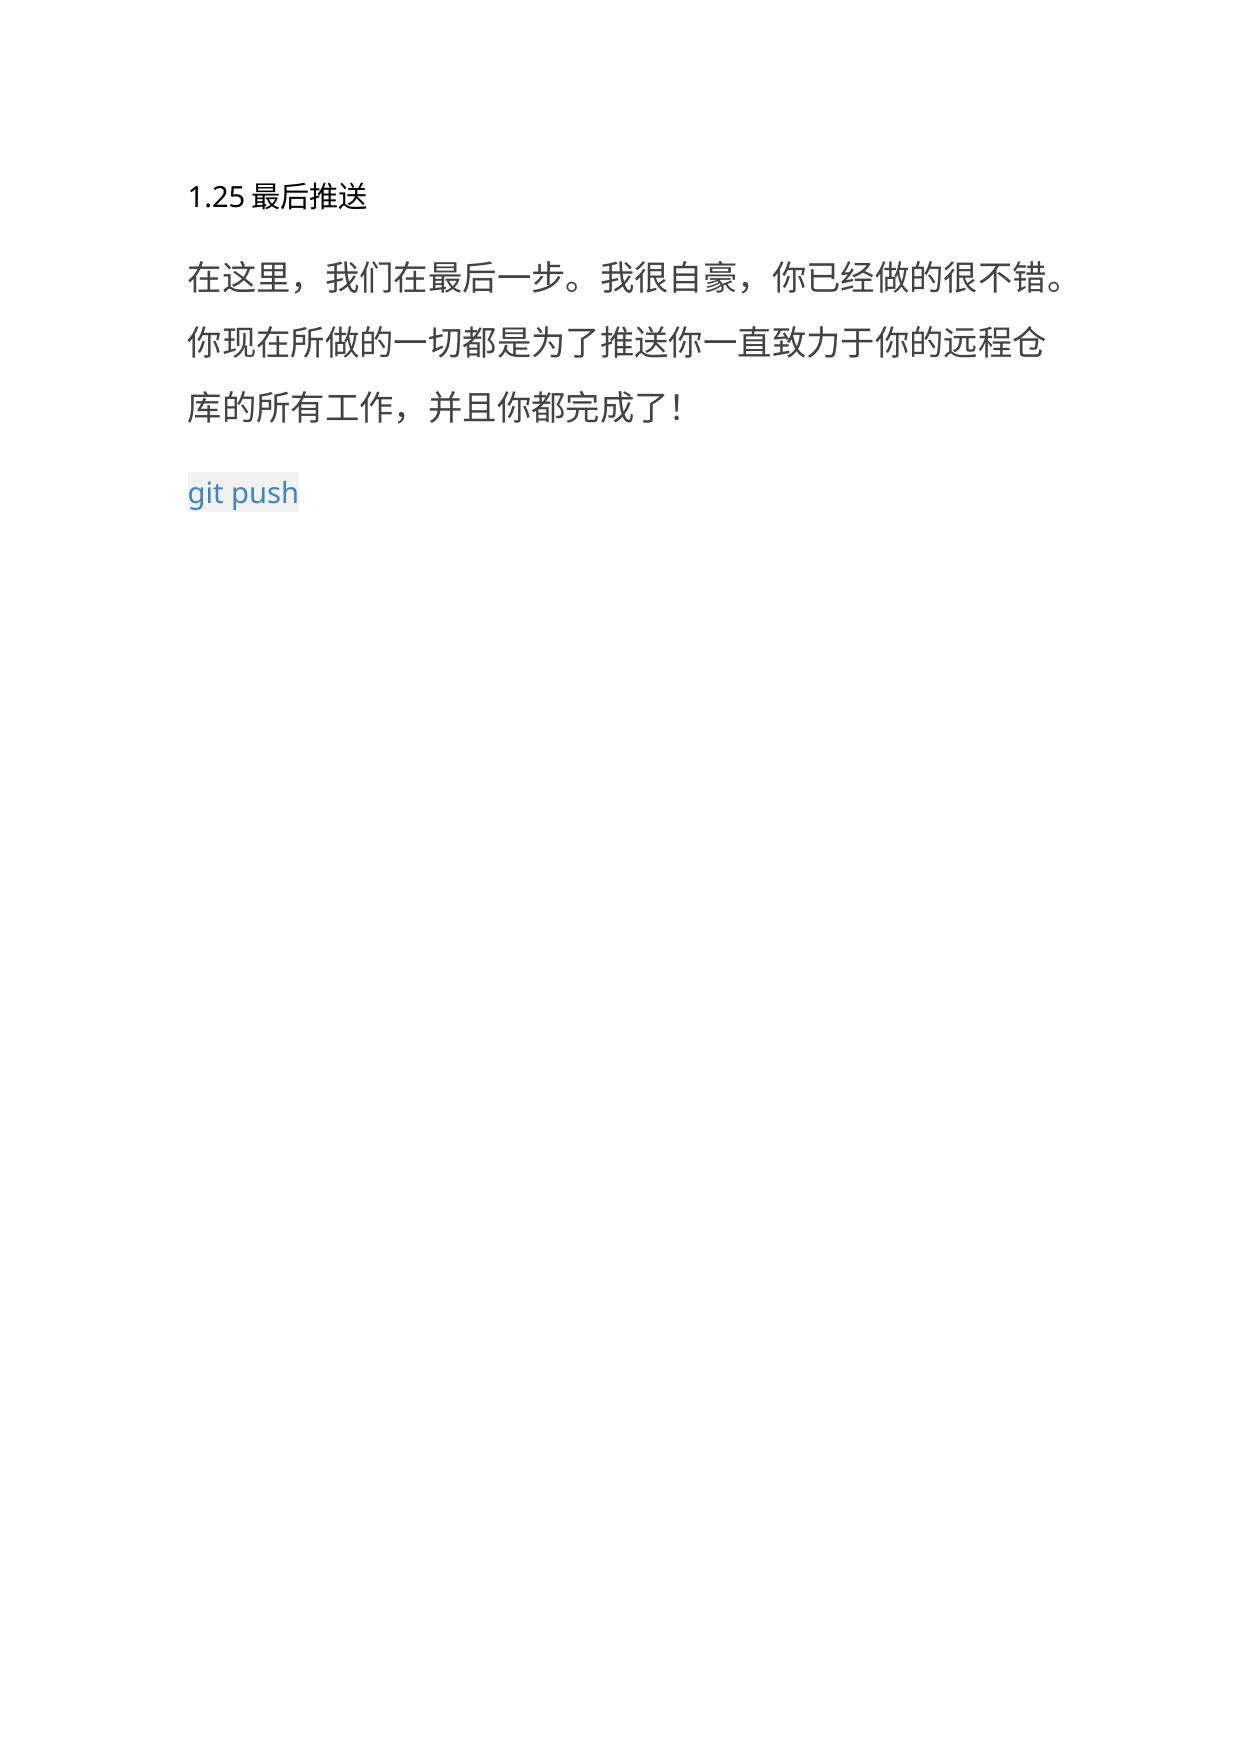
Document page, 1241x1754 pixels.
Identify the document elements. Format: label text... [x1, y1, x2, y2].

subtitle 1.25最后推送 [187, 162, 1053, 227]
text 在这里，我们在最后一步。我很自豪，你已经做的很不错。你现在所做的一切都是为了推送你一直致力于你的远程仓库的所有工作，并且你都完成了！ [187, 243, 1053, 438]
text git push [187, 459, 1053, 524]
